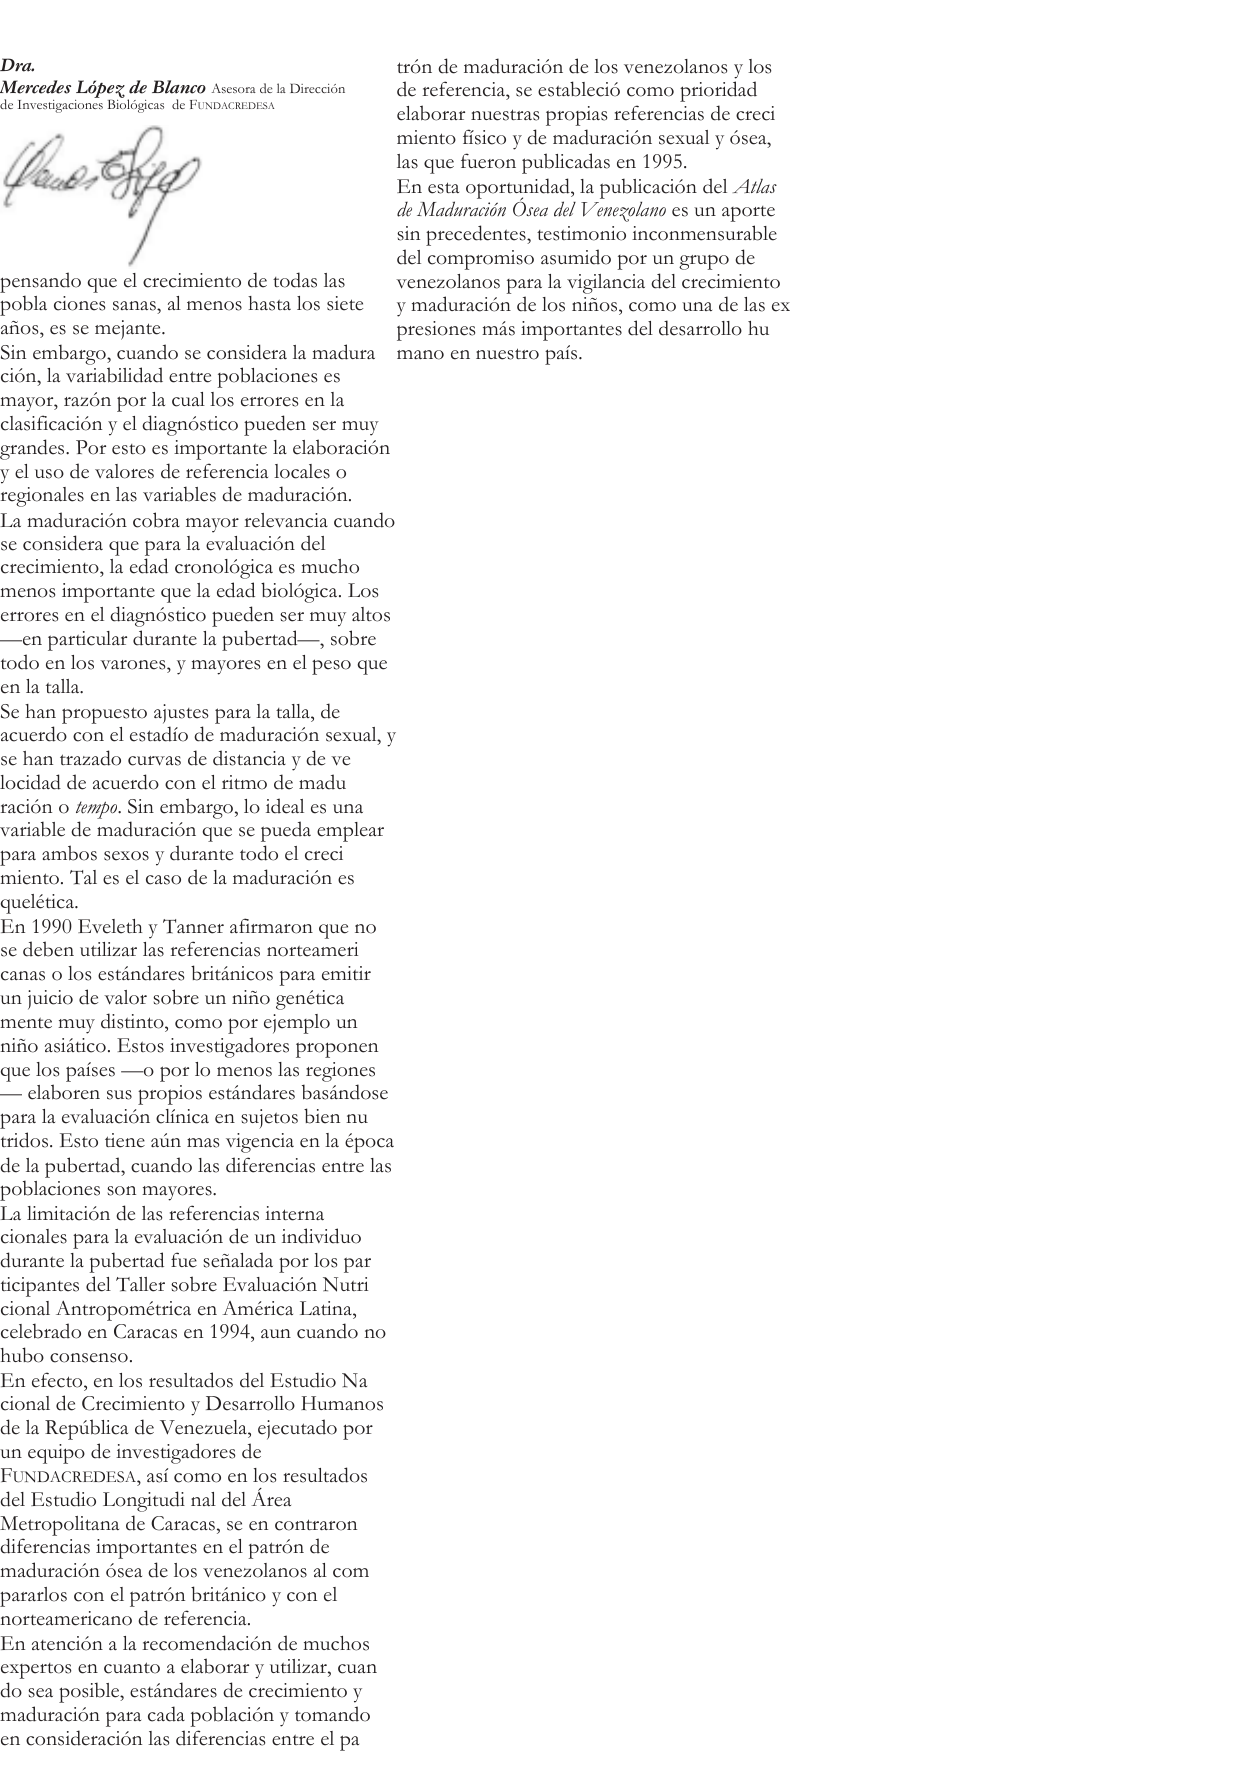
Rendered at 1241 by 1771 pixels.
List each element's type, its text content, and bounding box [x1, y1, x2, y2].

text En 1990 Eveleth y Tanner afirmaron que no se deben utilizar las referencias norteameri canas o los estándares británicos para emitir un juicio de valor sobre un niño genética mente muy distinto, como por ejemplo un niño asiático. Estos investigadores proponen que los países —o por lo menos las regiones— elaboren sus propios estándares basándose para la evaluación clínica en sujetos bien nu tridos. Esto tiene aún mas vigencia en la época [0, 915, 396, 1153]
text pensando que el crecimiento de todas las pobla ciones sanas, al menos hasta los siete años, es se mejante. [0, 269, 396, 340]
text Mercedes López de Blanco Asesora de la Dirección [0, 77, 396, 97]
text La limitación de las referencias interna cionales para la evaluación de un individuo durante la pubertad fue señalada por los par ticipantes del Taller sobre Evaluación Nutri cional Antropométrica en América Latina, celebrado en Caracas en 1994, aun cuando no hubo consenso. [0, 1201, 396, 1368]
text En atención a la recomendación de muchos expertos en cuanto a elaborar y utilizar, cuan do sea posible, estándares de crecimiento y maduración para cada población y tomando en consideración las diferencias entre el pa trón de maduración de los venezolanos y los de referencia, se estableció como prioridad elaborar nuestras propias referencias de creci miento físico y de maduración sexual y ósea, las que fueron publicadas en 1995. [396, 55, 793, 174]
text En efecto, en los resultados del Estudio Na cional de Crecimiento y Desarrollo Humanos de la República de Venezuela, ejecutado por un equipo de investigadores de FUNDACREDESA, así como en los resultados del Estudio Longitudi nal del Área Metropolitana de Caracas, se en contraron diferencias importantes en el patrón de maduración ósea de los venezolanos al com pararlos con el patrón británico y con el norteamericano de referencia. [0, 1369, 396, 1631]
text En esta oportunidad, la publicación del Atlas de Maduración Ósea del Venezolano es un aporte sin precedentes, testimonio inconmensurable del compromiso asumido por un grupo de venezolanos para la vigilancia del crecimiento y maduración de los niños, como una de las ex presiones más importantes del desarrollo hu mano en nuestro país. [396, 174, 793, 365]
text En atención a la recomendación de muchos expertos en cuanto a elaborar y utilizar, cuan do sea posible, estándares de crecimiento y maduración para cada población y tomando en consideración las diferencias entre el pa trón de maduración de los venezolanos y los de referencia, se estableció como prioridad elaborar nuestras propias referencias de creci miento físico y de maduración sexual y ósea, las que fueron publicadas en 1995. [0, 1632, 396, 1751]
text Dra. [0, 55, 396, 77]
text Sin embargo, cuando se considera la madura ción, la variabilidad entre poblaciones es mayor, razón por la cual los errores en la clasificación y el diagnóstico pueden ser muy grandes. Por esto es importante la elaboración y el uso de valores de referencia locales o regionales en las variables de maduración. [0, 341, 396, 508]
picture [0, 125, 221, 269]
text La maduración cobra mayor relevancia cuando se considera que para la evaluación del crecimiento, la edad cronológica es mucho menos importante que la edad biológica. Los errores en el diagnóstico pueden ser muy altos —en particular durante la pubertad—, sobre todo en los varones, y mayores en el peso que en la talla. [0, 508, 396, 699]
text de Investigaciones Biológicas de FUNDACREDESA [0, 97, 396, 112]
text Se han propuesto ajustes para la talla, de acuerdo con el estadío de maduración sexual, y se han trazado curvas de distancia y de ve locidad de acuerdo con el ritmo de madu ración o tempo. Sin embargo, lo ideal es una variable de maduración que se pueda emplear para ambos sexos y durante todo el creci miento. Tal es el caso de la maduración es quelética. [0, 699, 396, 914]
text de la pubertad, cuando las diferencias entre las poblaciones son mayores. [0, 1153, 396, 1201]
